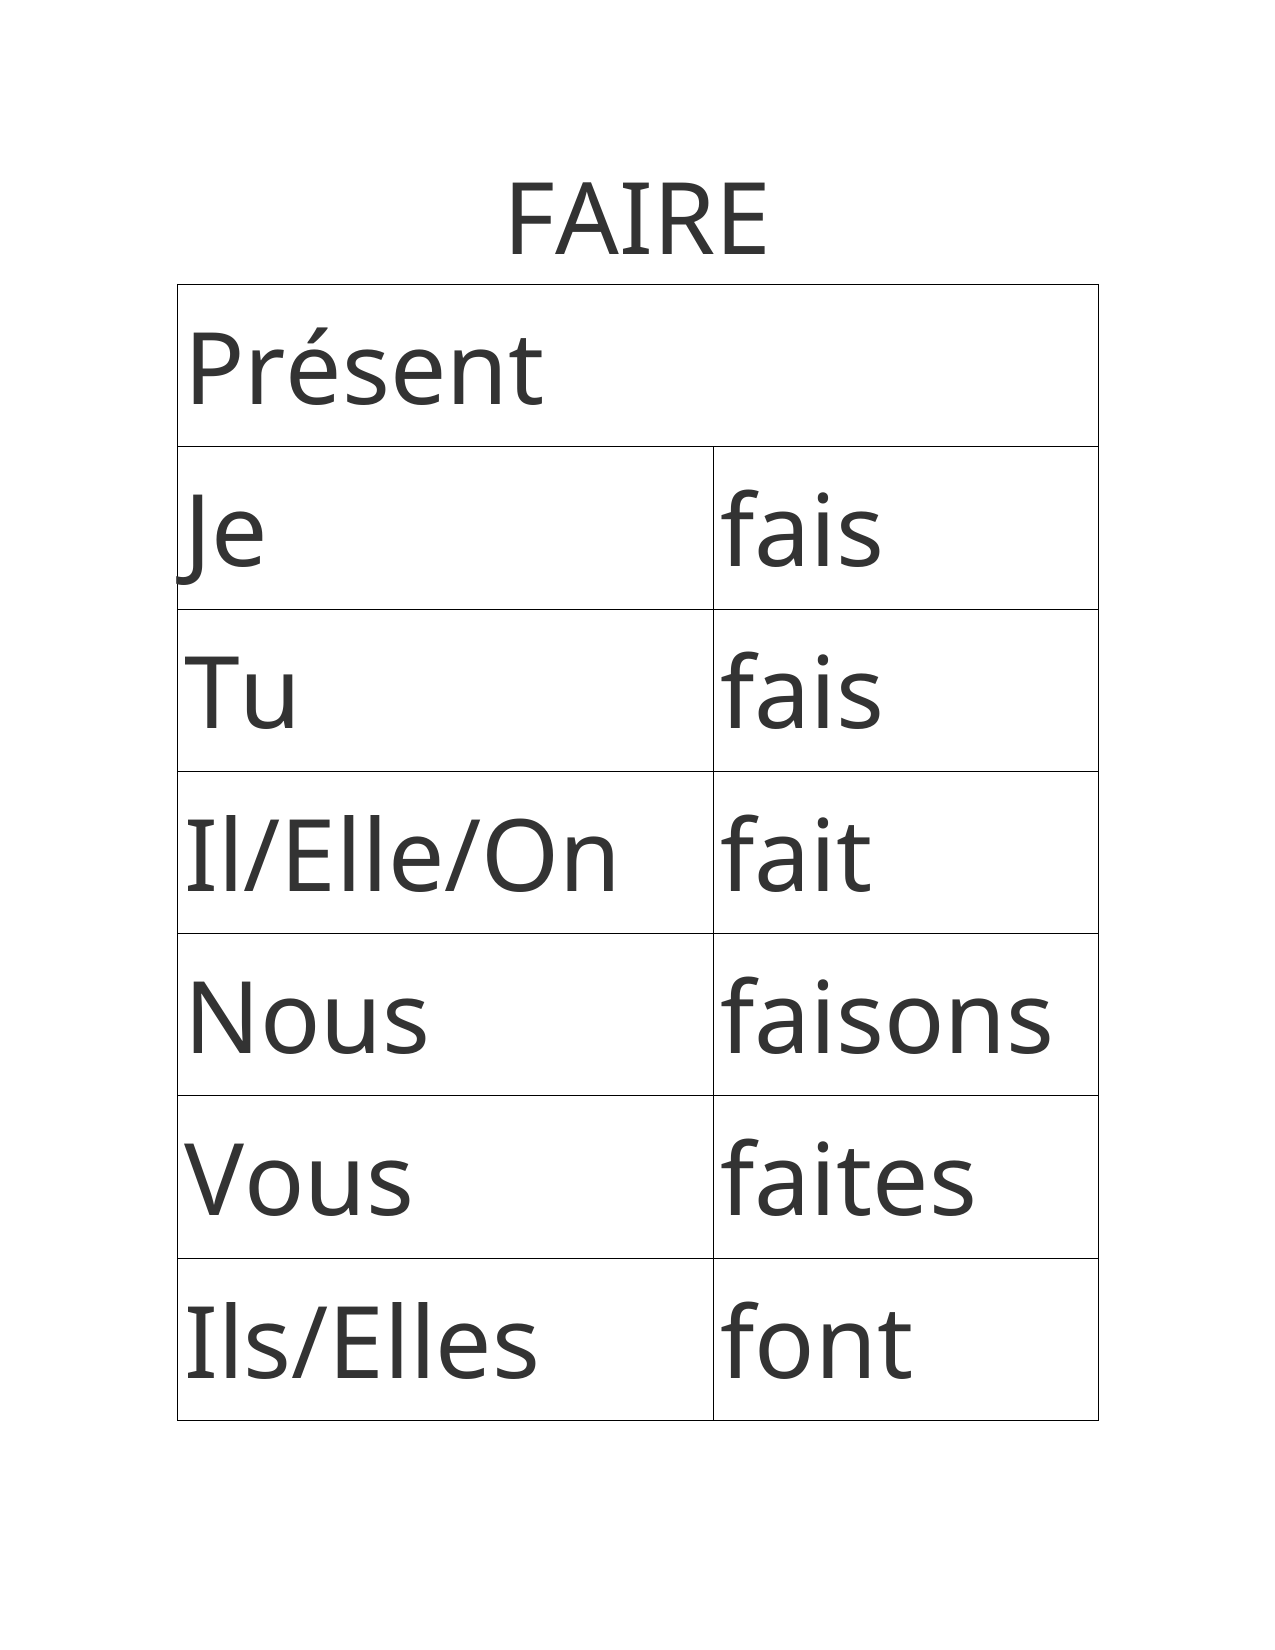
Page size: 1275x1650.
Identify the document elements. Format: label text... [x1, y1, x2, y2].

table_cell Je [178, 447, 713, 608]
table_cell Nous [178, 934, 713, 1095]
table_header Présent [178, 285, 1098, 446]
table_cell fais [714, 610, 1098, 771]
table_cell fais [714, 447, 1098, 608]
table_cell Ils/Elles [178, 1259, 713, 1420]
table_cell font [714, 1259, 1098, 1420]
table_cell faites [714, 1096, 1098, 1258]
table_cell fait [714, 772, 1098, 933]
table_cell Tu [178, 610, 713, 771]
table_cell Vous [178, 1096, 713, 1258]
table_cell Il/Elle/On [178, 772, 713, 933]
text FAIRE [177, 148, 1098, 284]
table_cell faisons [714, 934, 1098, 1095]
